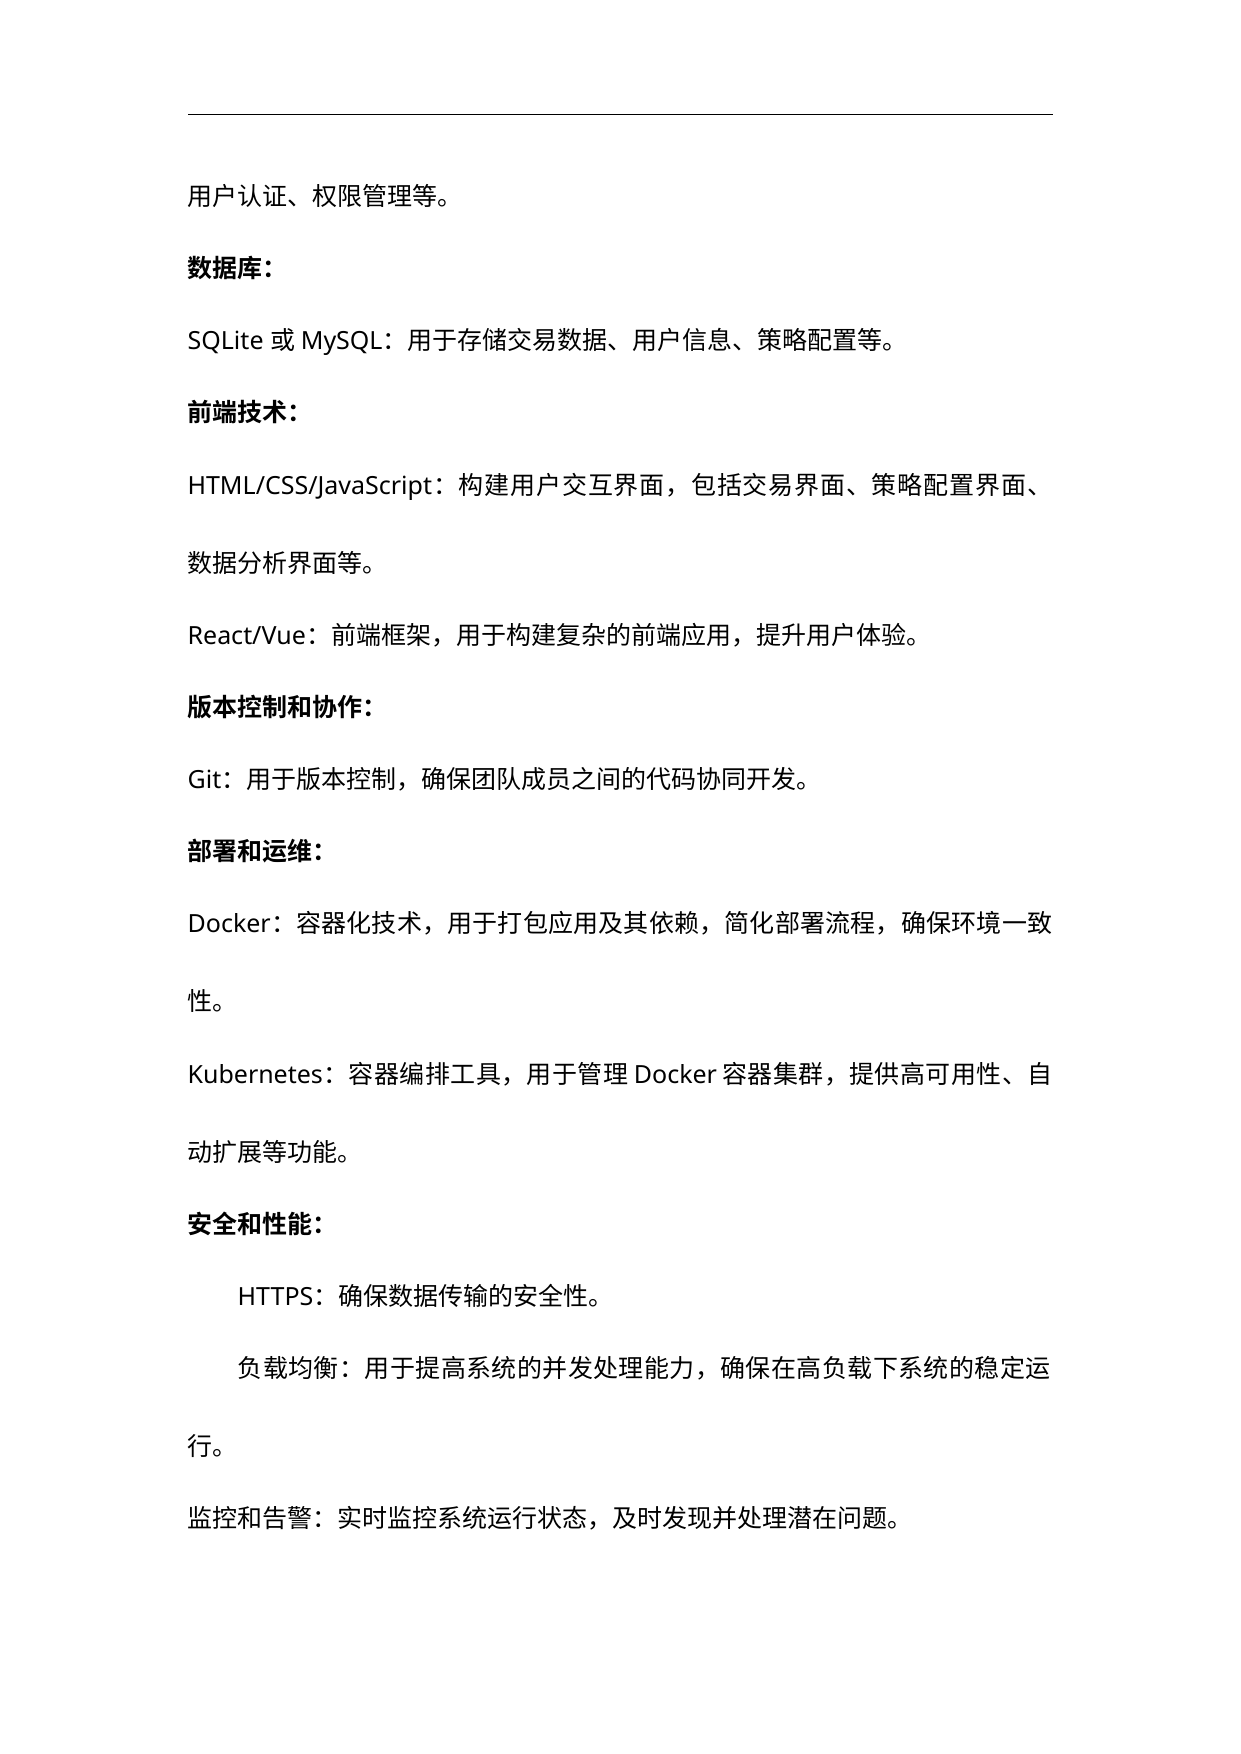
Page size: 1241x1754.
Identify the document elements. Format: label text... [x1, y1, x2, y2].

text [187, 162, 1053, 227]
text 部署和运维： [187, 817, 1053, 882]
text 版本控制和协作： [187, 673, 1053, 738]
text React/Vue：前端框架，用于构建复杂的前端应用，提升用户体验。 [187, 601, 1053, 666]
text SQLite 或 MySQL：用于存储交易数据、用户信息、策略配置等。 [187, 306, 1053, 371]
text 负载均衡：用于提高系统的并发处理能力，确保在高负载下系统的稳定运行。 [187, 1334, 1053, 1477]
text Kubernetes：容器编排工具，用于管理Docker容器集群，提供高可用性、自动扩展等功能。 [187, 1040, 1053, 1183]
text 前端技术： [187, 378, 1053, 443]
text HTML/CSS/JavaScript：构建用户交互界面，包括交易界面、策略配置界面、数据分析界面等。 [187, 451, 1053, 594]
text HTTPS：确保数据传输的安全性。 [187, 1262, 1053, 1327]
text 数据库： [187, 234, 1053, 299]
text 安全和性能： [187, 1190, 1053, 1255]
text Git：用于版本控制，确保团队成员之间的代码协同开发。 [187, 745, 1053, 810]
text Docker：容器化技术，用于打包应用及其依赖，简化部署流程，确保环境一致性。 [187, 889, 1053, 1032]
text 监控和告警：实时监控系统运行状态，及时发现并处理潜在问题。 [187, 1484, 1053, 1549]
